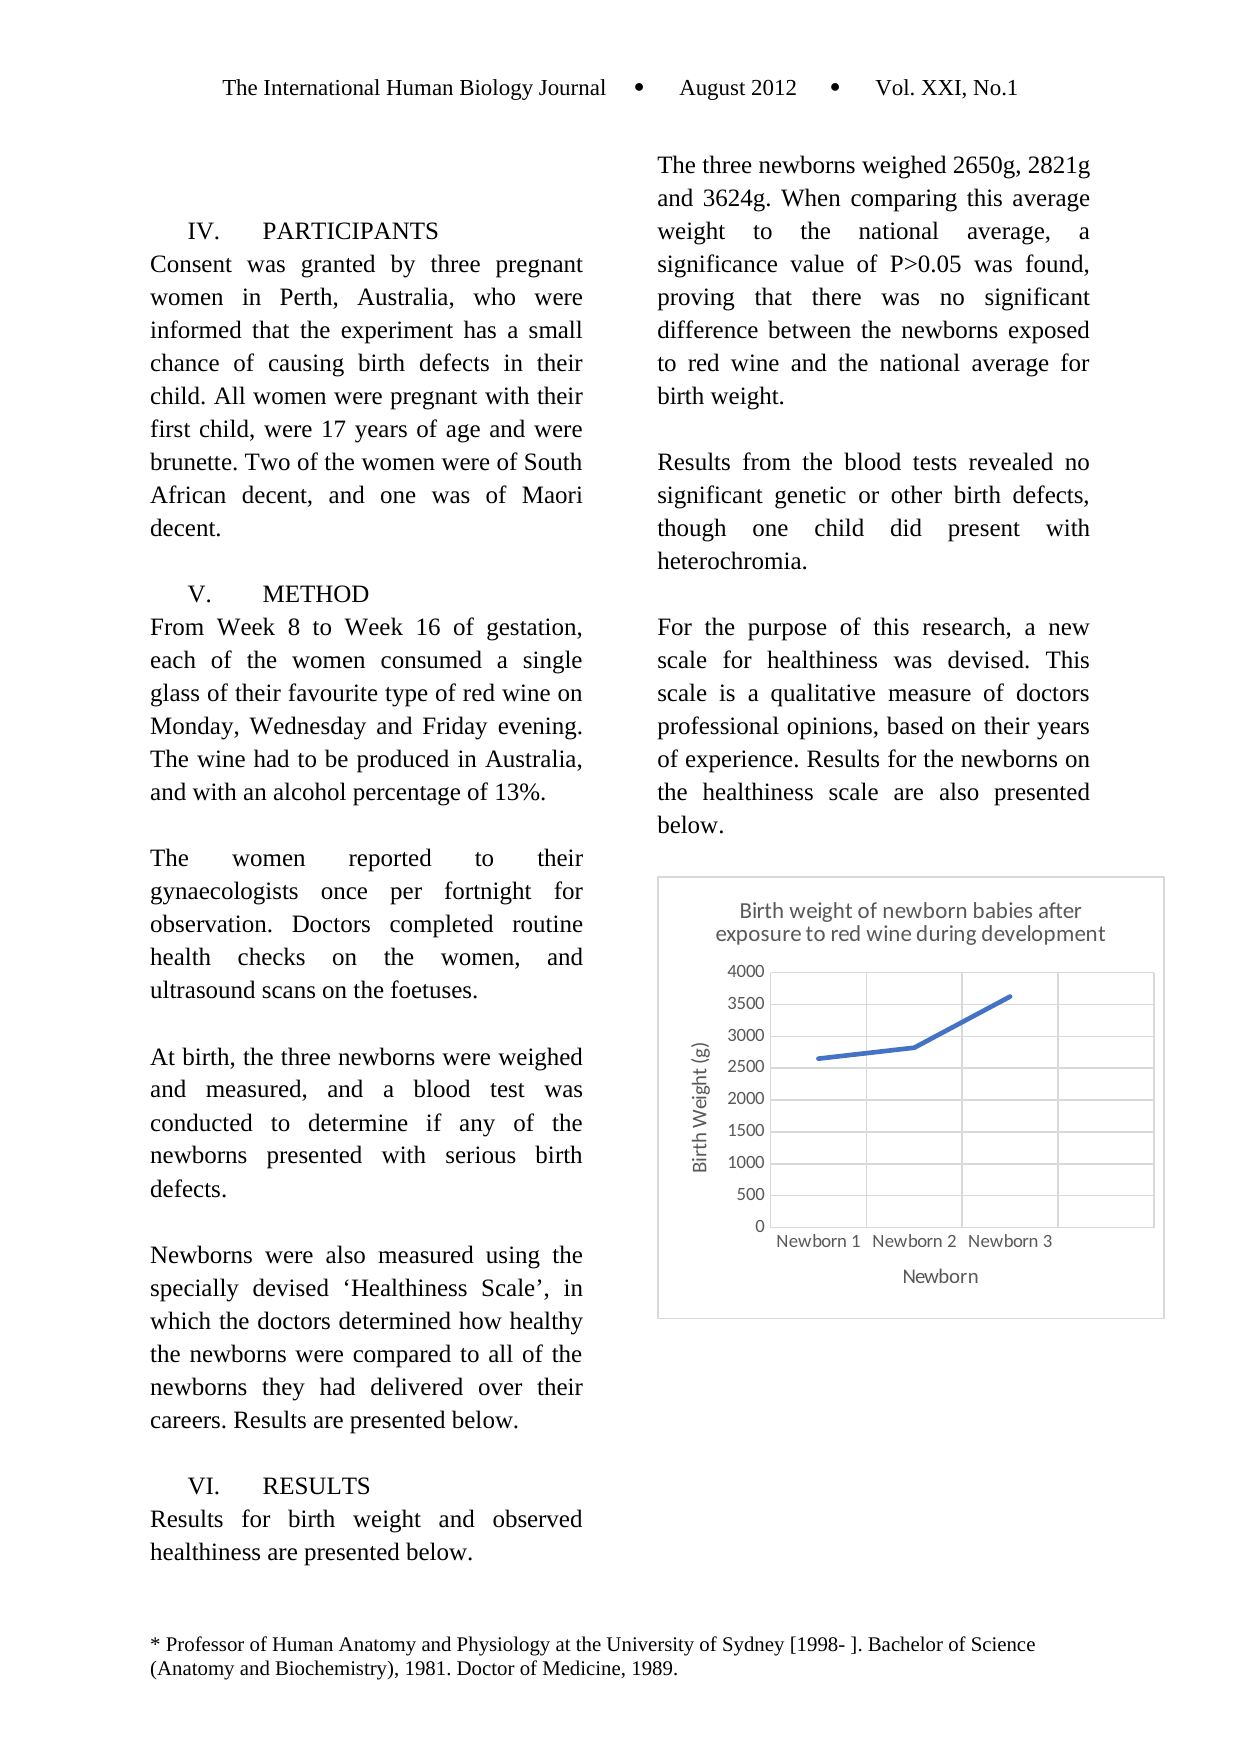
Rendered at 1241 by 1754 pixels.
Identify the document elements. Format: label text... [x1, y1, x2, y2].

list PARTICIPANTS [187, 216, 583, 245]
text The three newborns weighed 2650g, 2821g and 3624g. When comparing this average weight to the national average, a significance value of P>0.05 was found, proving that there was no significant difference between the newborns exposed to red wine and the national average for birth weight. [657, 150, 1090, 410]
text At birth, the three newborns were weighed and measured, and a blood test was conducted to determine if any of the newborns presented with serious birth defects. [150, 1042, 583, 1202]
list METHOD [187, 579, 583, 608]
text Results for birth weight and observed healthiness are presented below. [150, 1504, 583, 1566]
list RESULTS [187, 1471, 583, 1499]
text From Week 8 to Week 16 of gestation, each of the women consumed a single glass of their favourite type of red wine on Monday, Wednesday and Friday evening. The wine had to be produced in Australia, and with an alcohol percentage of 13%. [150, 612, 583, 806]
text Newborns were also measured using the specially devised ‘Healthiness Scale’, in which the doctors determined how healthy the newborns were compared to all of the newborns they had delivered over their careers. Results are presented below. [150, 1240, 583, 1433]
text For the purpose of this research, a new scale for healthiness was devised. This scale is a qualitative measure of doctors professional opinions, based on their years of experience. Results for the newborns on the healthiness scale are also presented below. [657, 612, 1090, 839]
text Consent was granted by three pregnant women in Perth, Australia, who were informed that the experiment has a small chance of causing birth defects in their child. All women were pregnant with their first child, were 17 years of age and were brunette. Two of the women were of South African decent, and one was of Maori decent. [150, 249, 583, 542]
text The women reported to their gynaecologists once per fortnight for observation. Doctors completed routine health checks on the women, and ultrasound scans on the foetuses. [150, 843, 583, 1004]
text Results from the blood tests revealed no significant genetic or other birth defects, though one child did present with heterochromia. [657, 447, 1090, 575]
